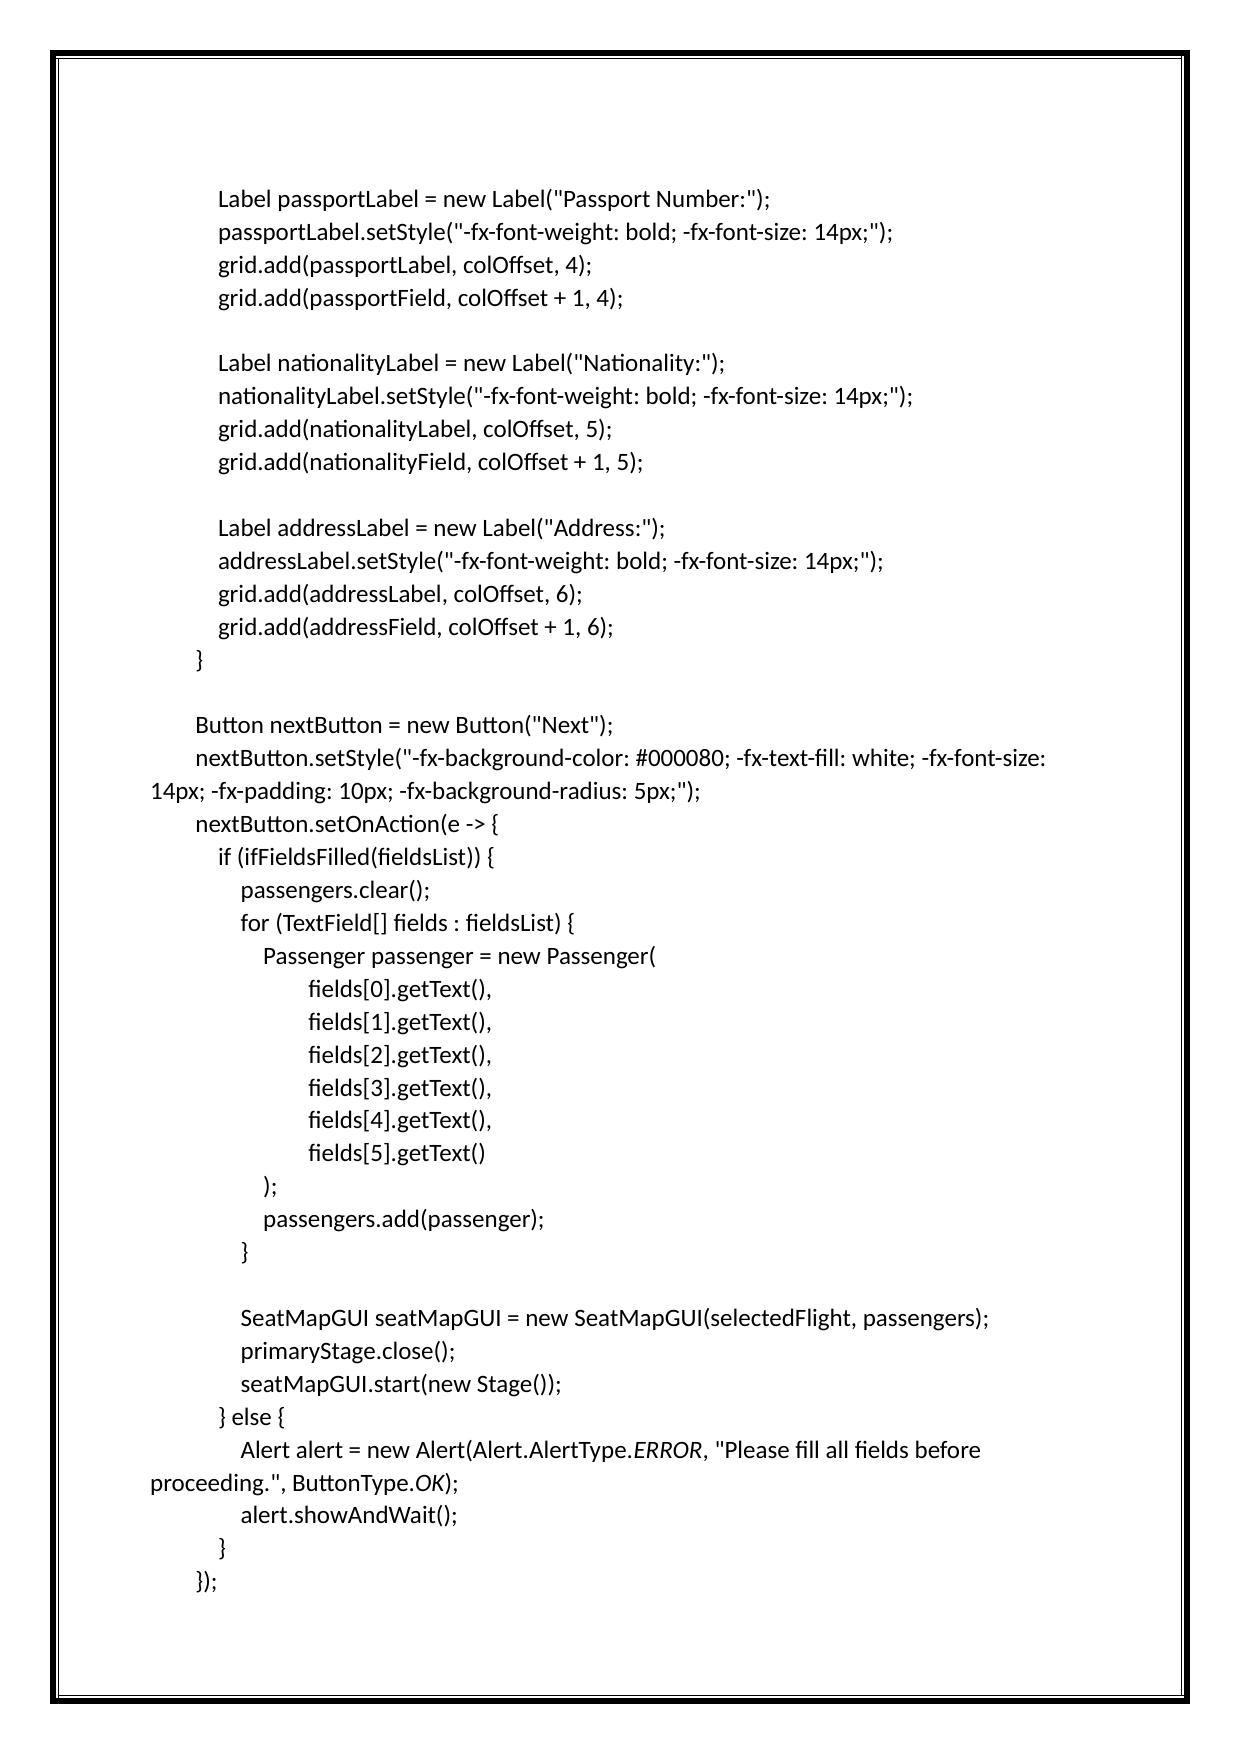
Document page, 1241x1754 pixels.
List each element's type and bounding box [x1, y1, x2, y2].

text [150, 150, 1090, 1596]
